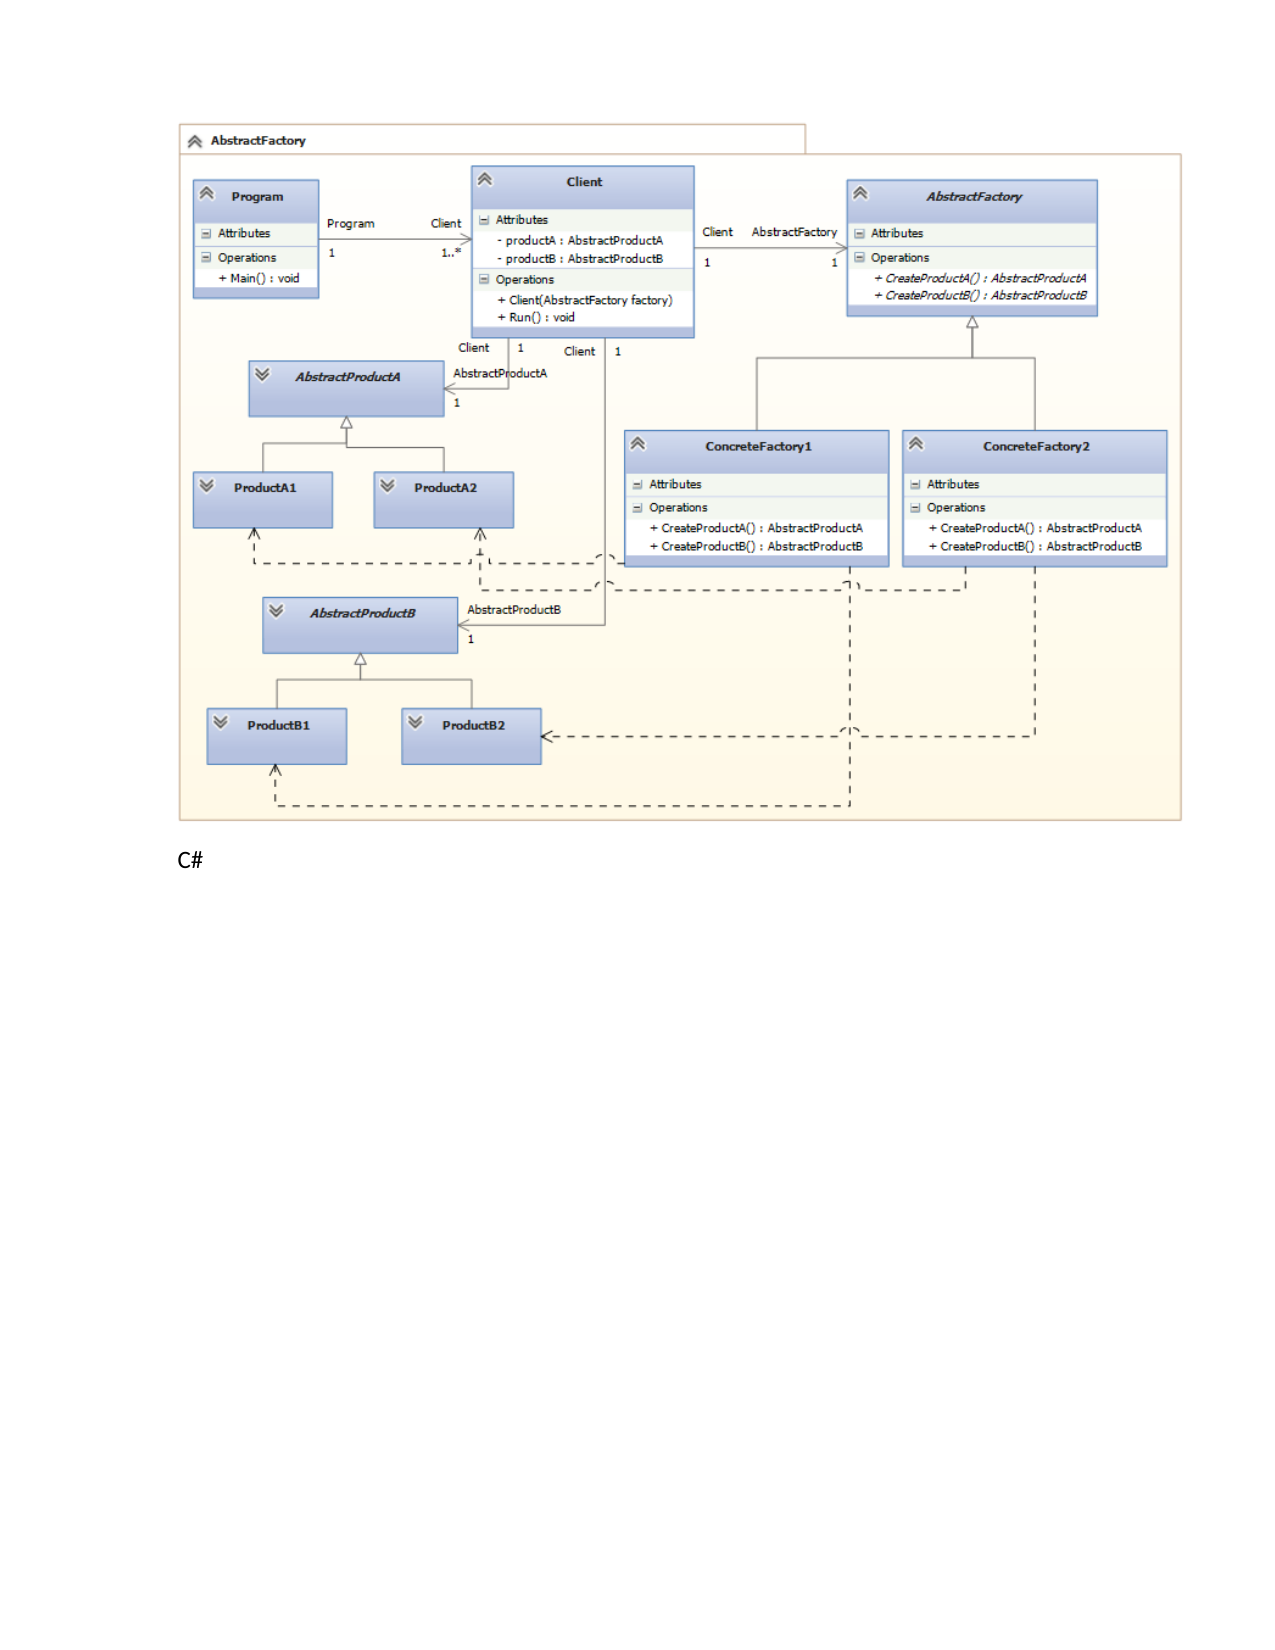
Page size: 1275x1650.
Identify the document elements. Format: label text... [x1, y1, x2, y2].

picture [177, 118, 1187, 826]
text C# [177, 844, 1186, 874]
